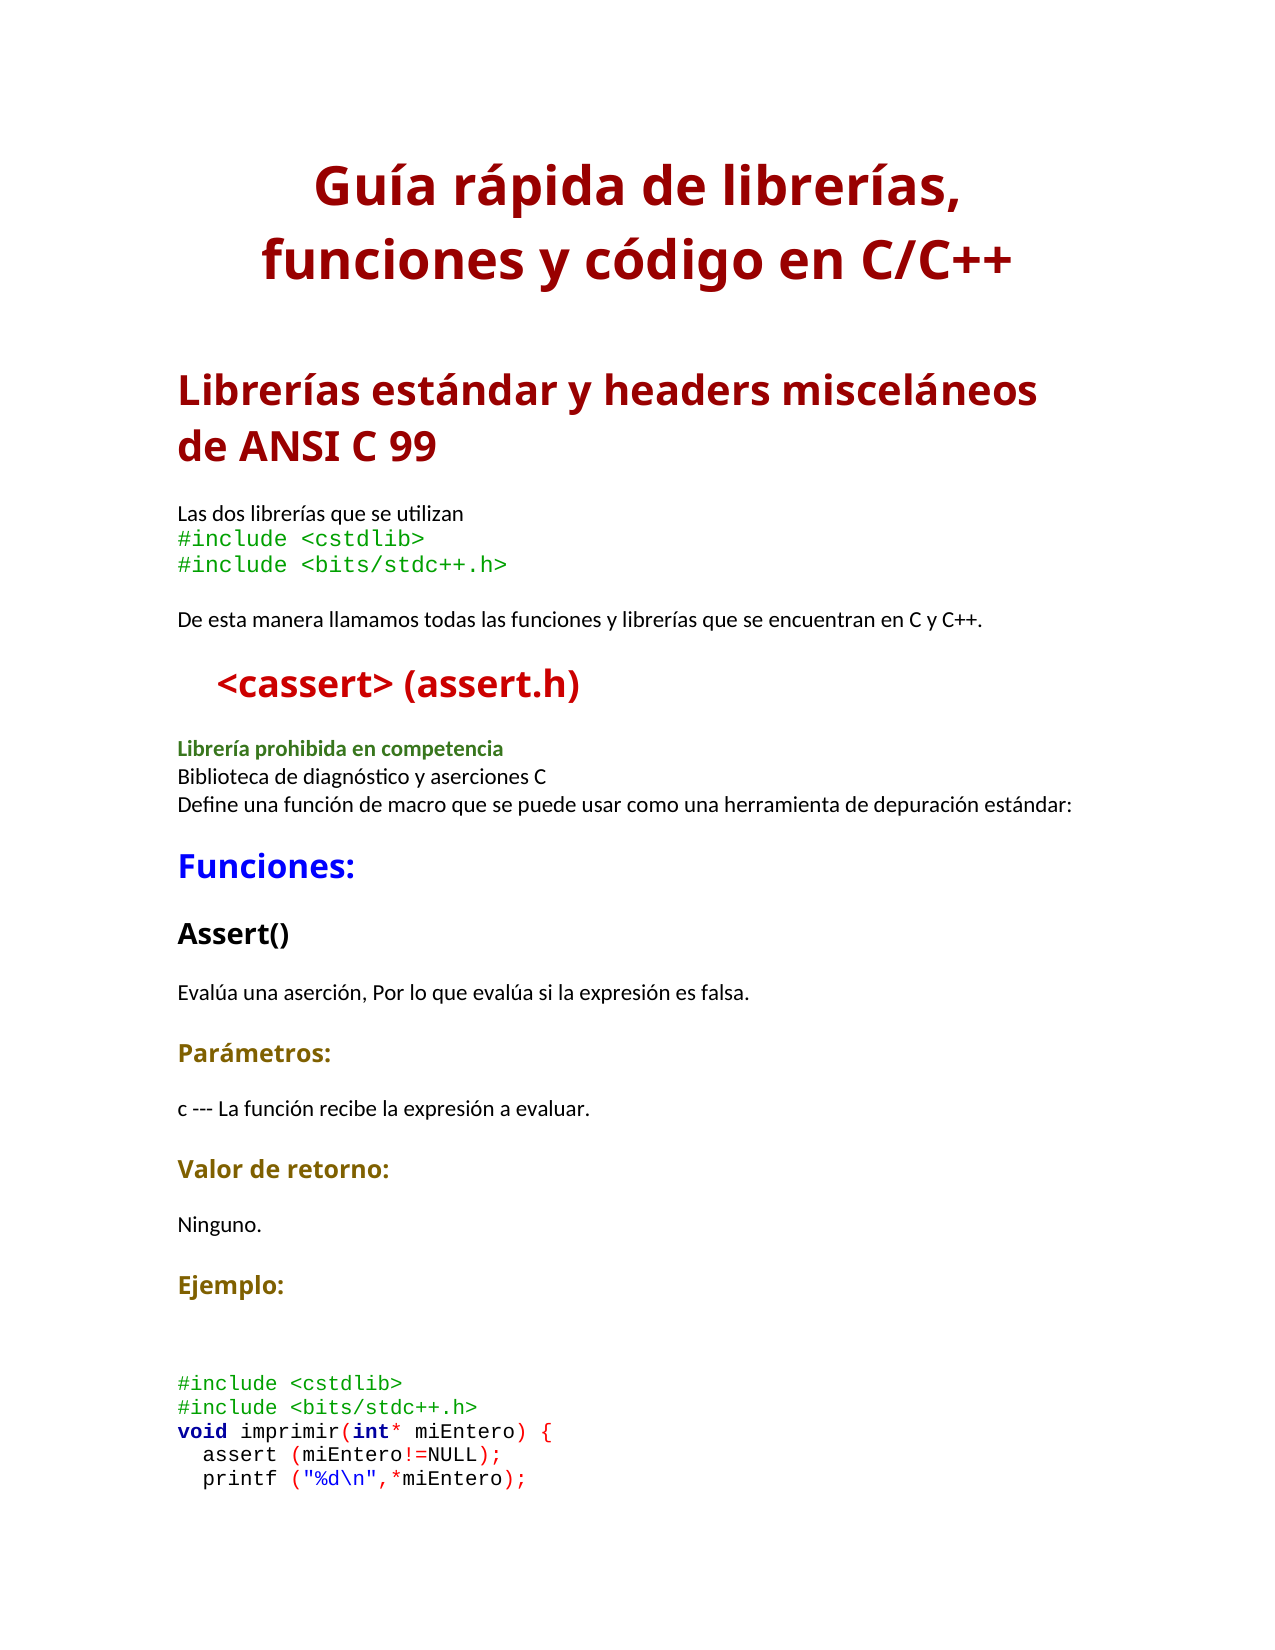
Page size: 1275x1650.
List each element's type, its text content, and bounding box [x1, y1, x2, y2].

text Ninguno. [177, 1211, 1098, 1238]
text Librería prohibida en competencia [177, 734, 1098, 762]
text Evalúa una aserción, Por lo que evalúa si la expresión es falsa. [177, 978, 1098, 1006]
text printf ("%d\n",*miEntero); [177, 1468, 1098, 1492]
text Define una función de macro que se puede usar como una herramienta de depuración estándar: [177, 790, 1098, 818]
text void imprimir(int* miEntero) { [177, 1421, 1098, 1444]
text Biblioteca de diagnóstico y aserciones C [177, 762, 1098, 790]
text c --- La función recibe la expresión a evaluar. [177, 1094, 1098, 1122]
text Funciones: [177, 843, 1098, 888]
text Assert() [177, 913, 1098, 953]
text Librerías estándar y headers misceláneos de ANSI C 99 [177, 360, 1098, 474]
text Valor de retorno: [177, 1151, 1098, 1186]
text #include <cstdlib> [177, 527, 1098, 553]
text <cassert> (assert.h) [177, 658, 1098, 709]
text assert (miEntero!=NULL); [177, 1444, 1098, 1468]
text #include <bits/stdc++.h> [177, 1397, 1098, 1421]
text Las dos librerías que se utilizan [177, 499, 1098, 527]
text #include <cstdlib> [177, 1373, 1098, 1397]
text #include <bits/stdc++.h> [177, 553, 1098, 579]
text De esta manera llamamos todas las funciones y librerías que se encuentran en C y C++. [177, 605, 1098, 633]
text Parámetros: [177, 1035, 1098, 1069]
text Guía rápida de librerías, funciones y código en C/C++ [177, 148, 1098, 295]
text Ejemplo: [177, 1268, 1098, 1302]
